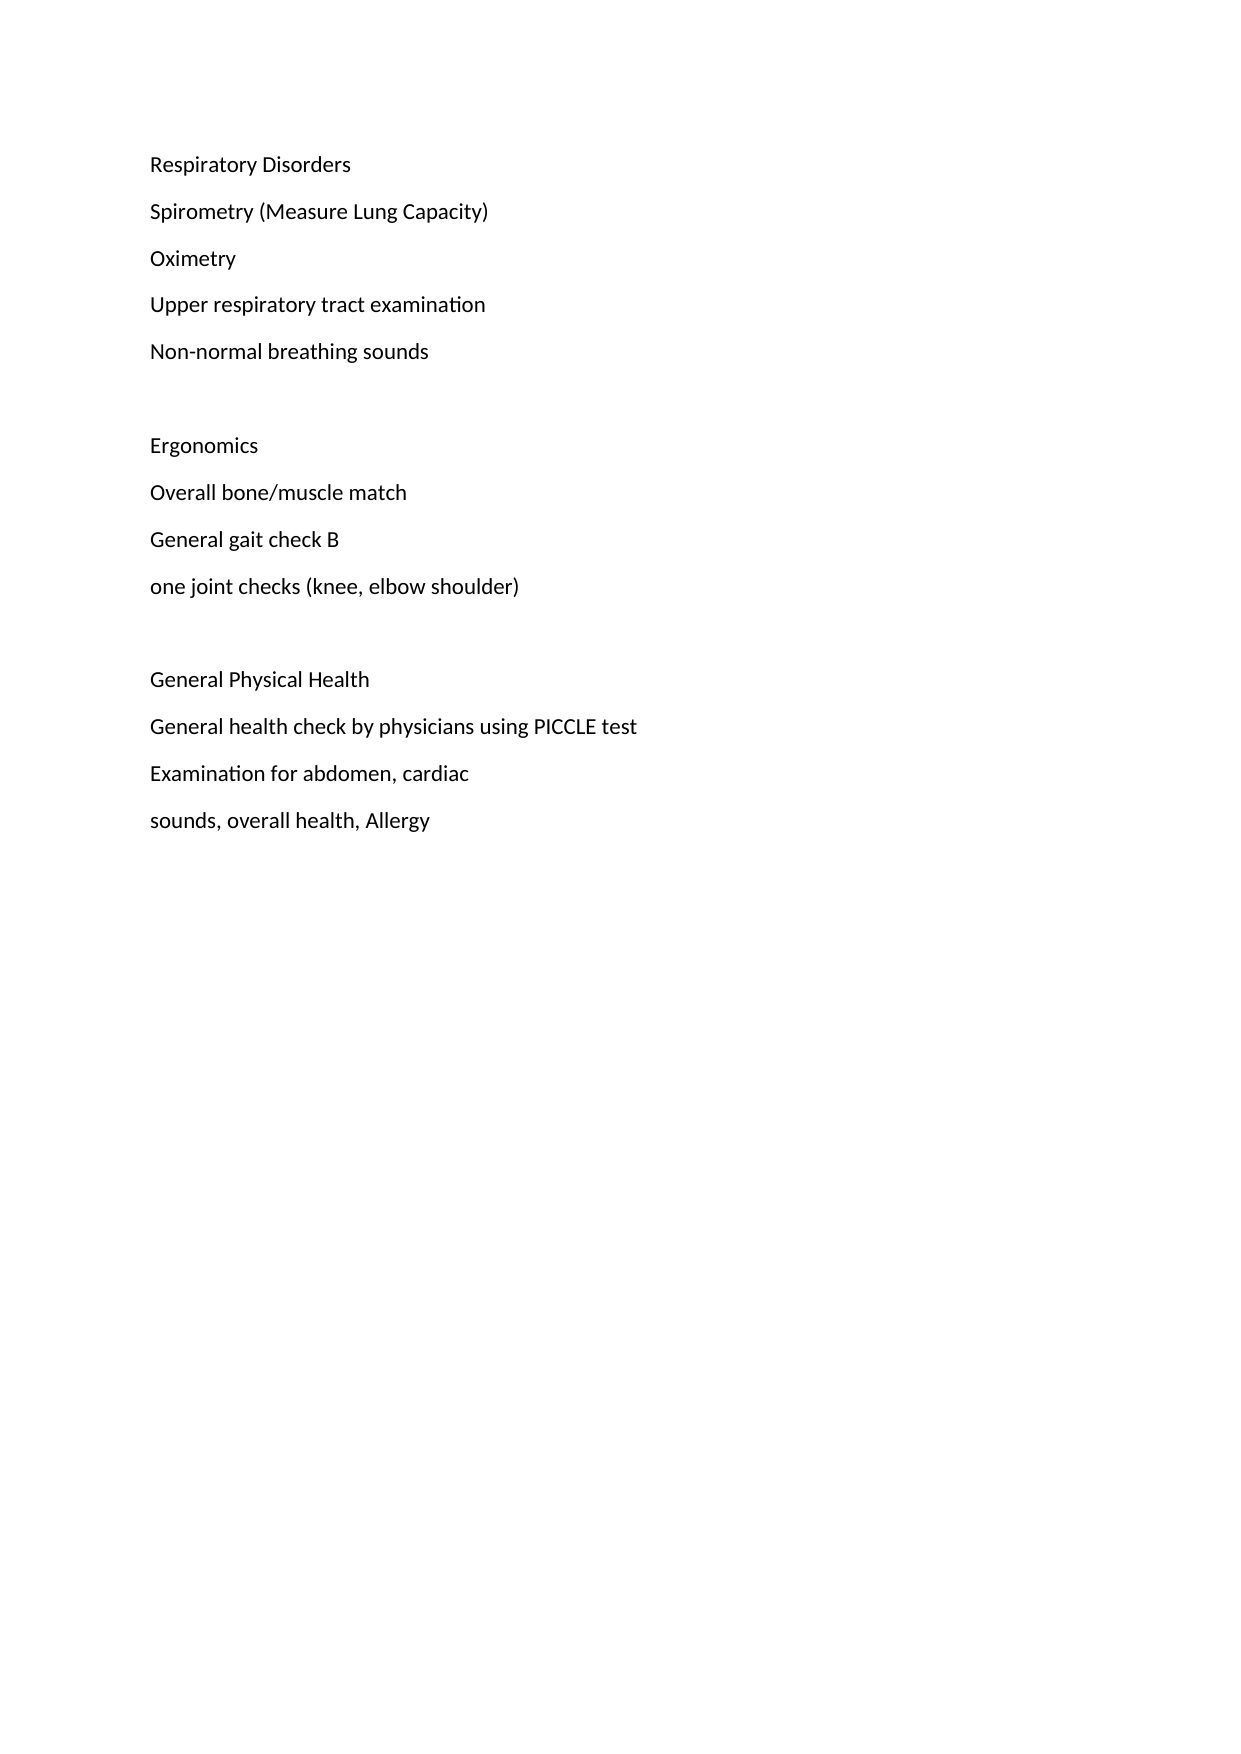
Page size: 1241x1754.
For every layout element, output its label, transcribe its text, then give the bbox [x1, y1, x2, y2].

text Overall bone/muscle match [150, 478, 1090, 506]
text Oximetry [150, 244, 1090, 272]
text Non-normal breathing sounds [150, 337, 1090, 366]
text General health check by physicians using PICCLE test [150, 712, 1090, 741]
text General Physical Health [150, 666, 1090, 694]
text General gait check B [150, 525, 1090, 553]
text one joint checks (knee, elbow shoulder) [150, 572, 1090, 600]
text Examination for abdomen, cardiac [150, 759, 1090, 787]
text sounds, overall health, Allergy [150, 806, 1090, 834]
text Respiratory Disorders [150, 150, 1090, 178]
text Ergonomics [150, 431, 1090, 459]
text Spirometry (Measure Lung Capacity) [150, 197, 1090, 225]
text Upper respiratory tract examination [150, 291, 1090, 319]
